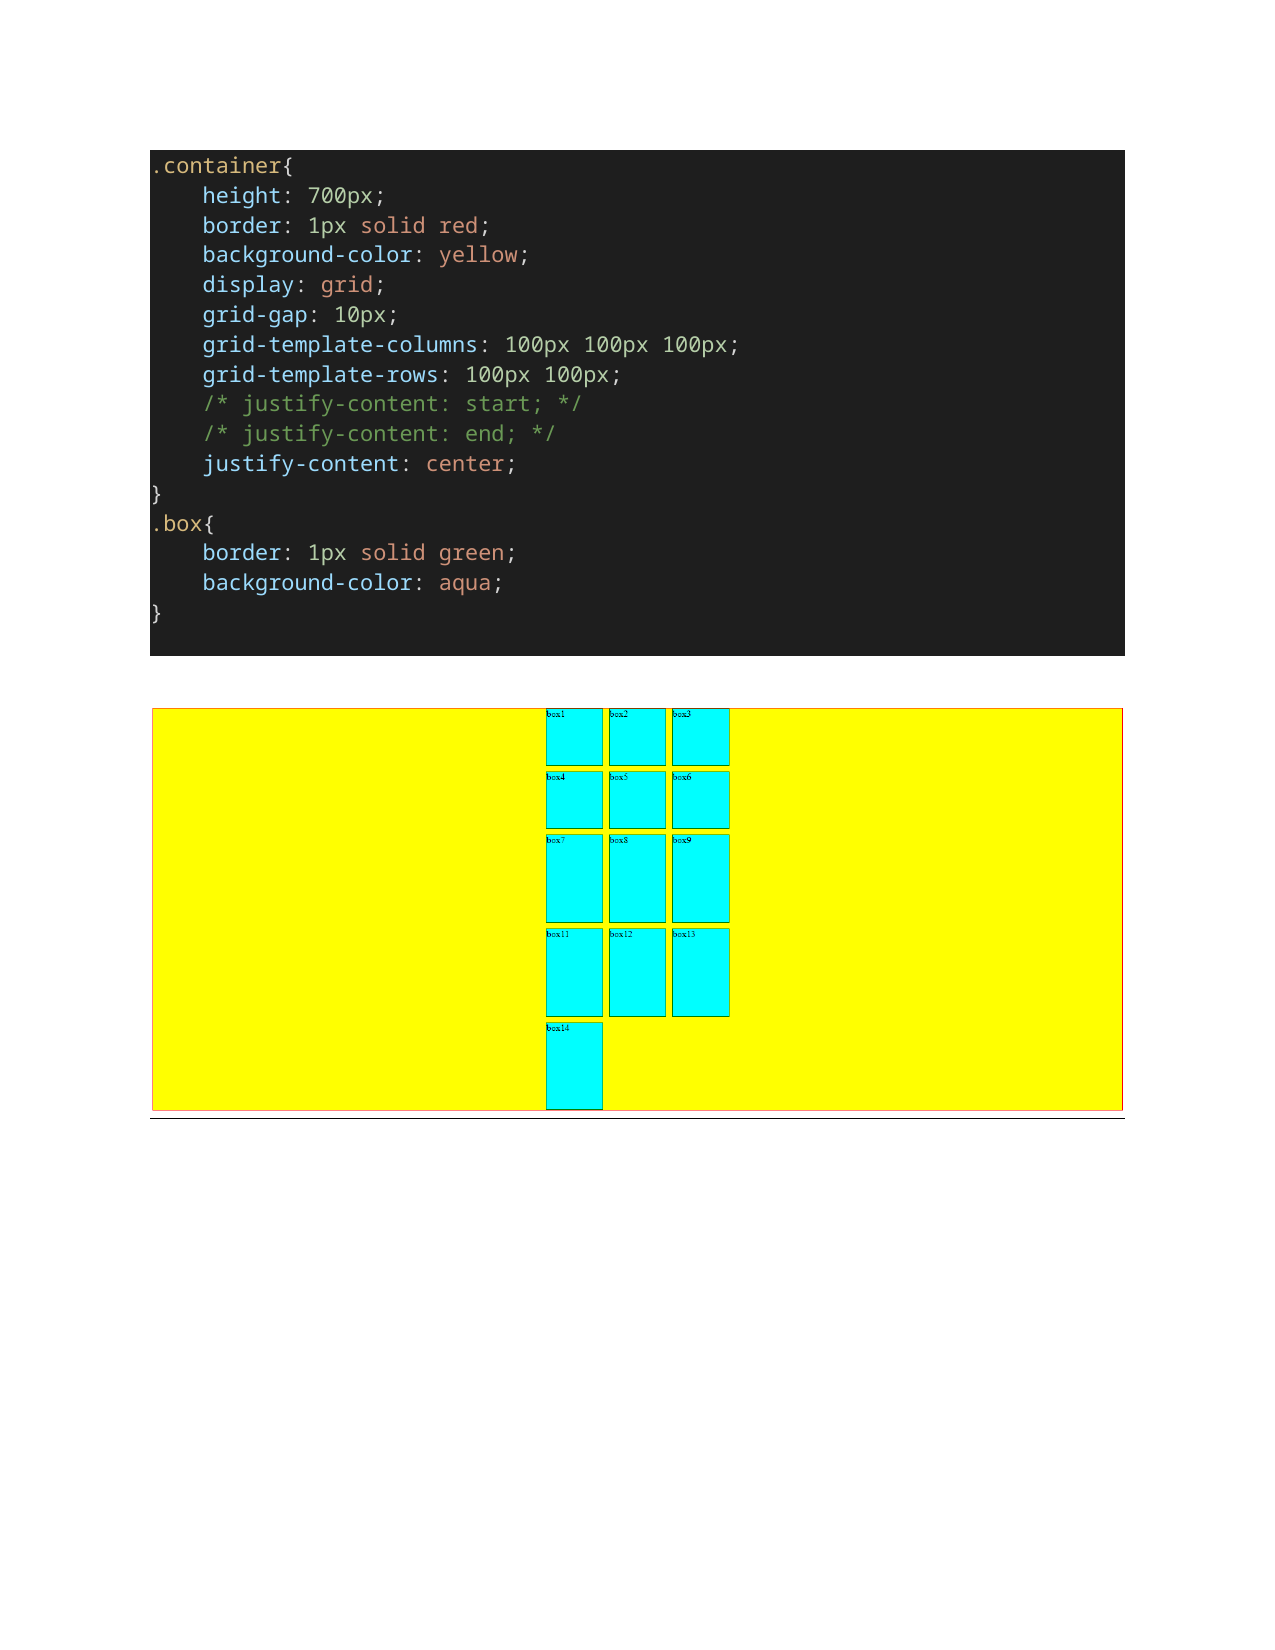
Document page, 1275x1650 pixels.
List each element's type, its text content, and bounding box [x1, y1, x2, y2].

text .container{ [150, 150, 1125, 180]
text background-color: aqua; [150, 567, 1125, 597]
text border: 1px solid red; [150, 209, 1125, 239]
text grid-template-columns: 100px 100px 100px; [150, 329, 1125, 358]
text justify-content: center; [150, 448, 1125, 478]
text display: grid; [150, 269, 1125, 299]
text } [150, 597, 1125, 627]
text grid-gap: 10px; [150, 299, 1125, 329]
text .box{ [150, 507, 1125, 537]
text grid-template-rows: 100px 100px; [150, 358, 1125, 388]
text height: 700px; [150, 180, 1125, 209]
text background-color: yellow; [150, 239, 1125, 269]
text /* justify-content: start; */ [150, 388, 1125, 418]
picture [150, 703, 1125, 1116]
text border: 1px solid green; [150, 537, 1125, 567]
text } [150, 478, 1125, 507]
text /* justify-content: end; */ [150, 418, 1125, 448]
